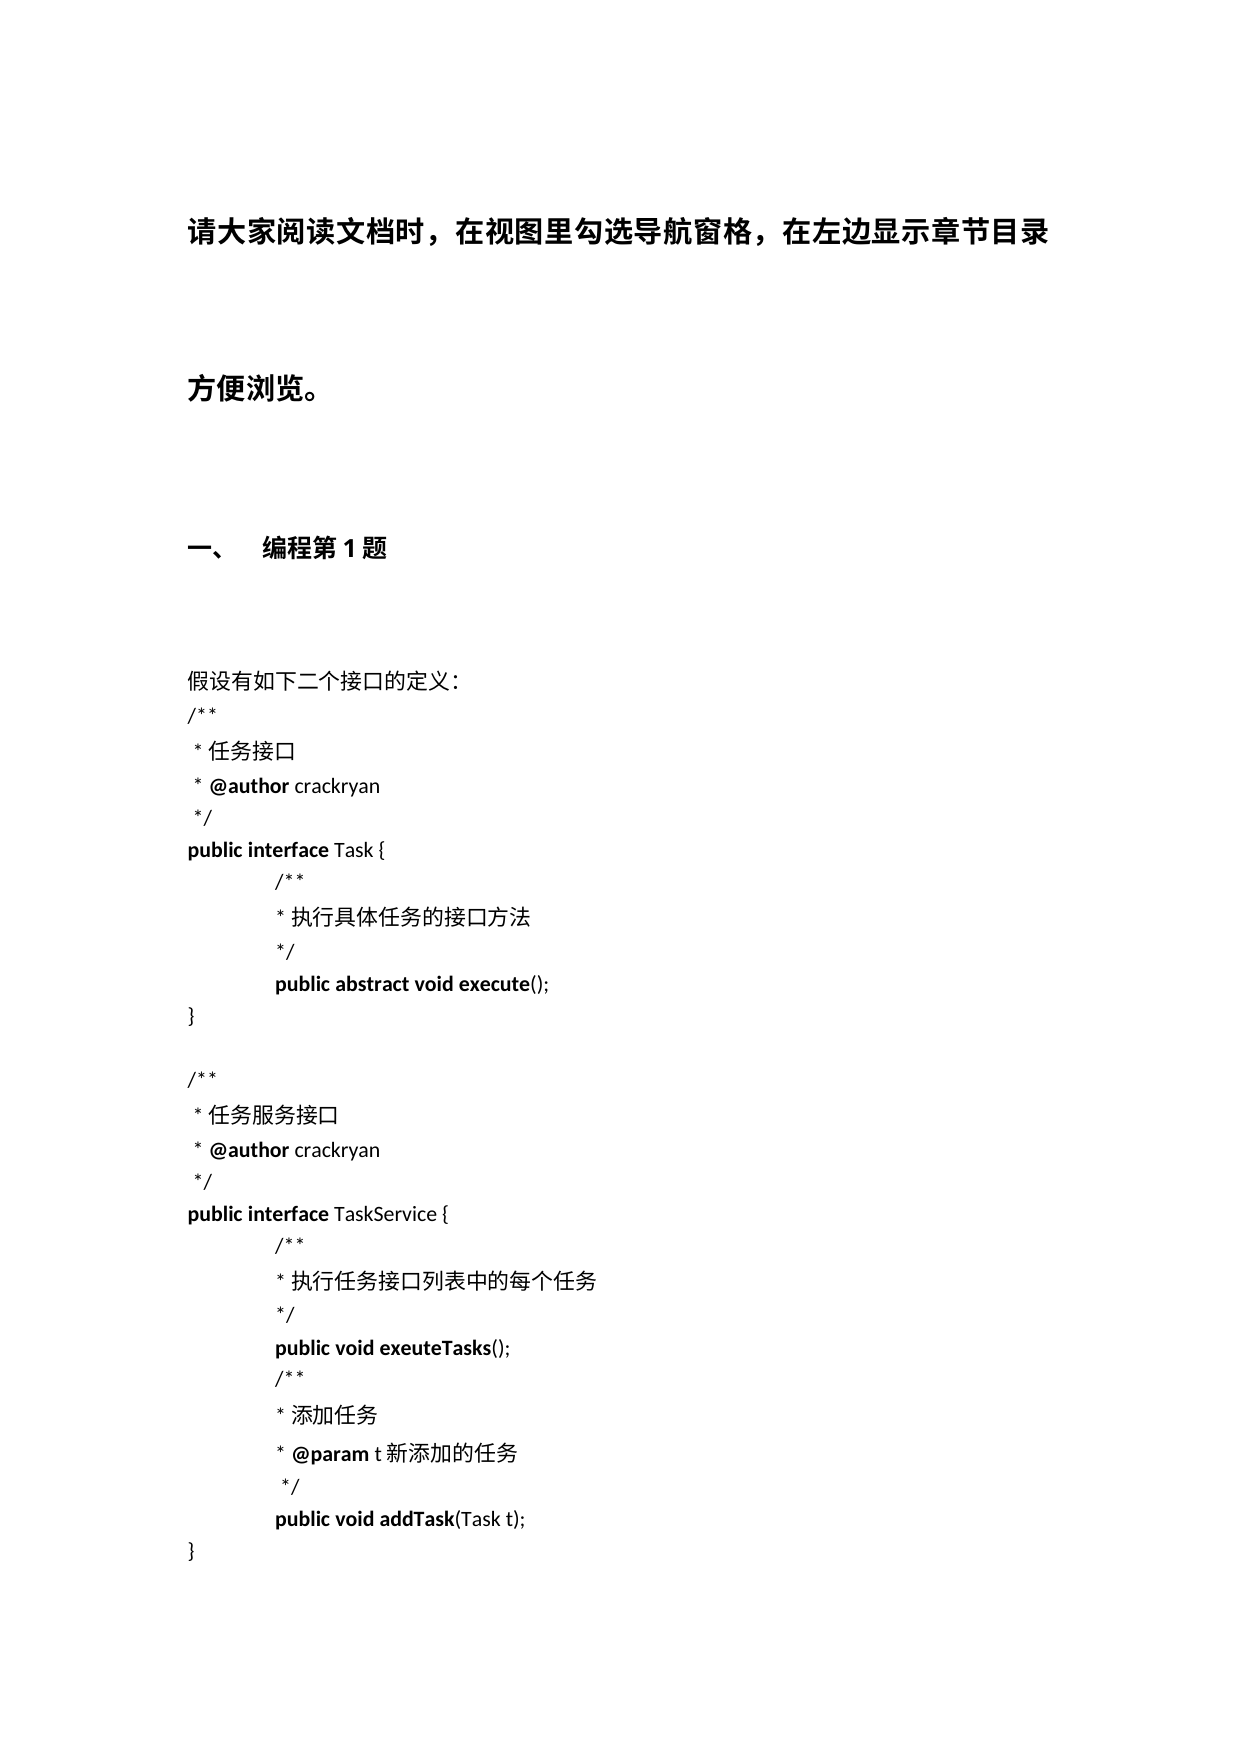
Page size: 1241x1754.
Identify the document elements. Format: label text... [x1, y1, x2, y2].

text /** [187, 1066, 1053, 1093]
text * 任务接口 [187, 734, 1053, 766]
text * 添加任务 [187, 1398, 1053, 1429]
text */ [187, 1473, 1053, 1500]
text * @author crackryan [187, 1136, 1053, 1162]
text * 执行任务接口列表中的每个任务 [187, 1264, 1053, 1295]
subtitle 请大家阅读文档时，在视图里勾选导航窗格，在左边显示章节目录方便浏览。 [187, 197, 1053, 419]
text public void addTask(Task t); [187, 1505, 1053, 1532]
text 假设有如下二个接口的定义： [187, 664, 1053, 696]
text * @author crackryan [187, 772, 1053, 799]
text /** [187, 1366, 1053, 1392]
text */ [187, 1168, 1053, 1194]
text /** [187, 868, 1053, 895]
text /** [187, 702, 1053, 729]
text public void exeuteTasks(); [187, 1334, 1053, 1360]
subtitle 编程第1题 [187, 514, 1053, 579]
text * 执行具体任务的接口方法 [187, 900, 1053, 932]
text */ [187, 938, 1053, 965]
text } [187, 1002, 1053, 1029]
text */ [187, 1302, 1053, 1328]
text } [187, 1537, 1053, 1564]
text public abstract void execute(); [187, 970, 1053, 997]
text */ [187, 804, 1053, 831]
text * @param t 新添加的任务 [187, 1436, 1053, 1467]
text public interface TaskService { [187, 1200, 1053, 1226]
text /** [187, 1232, 1053, 1258]
text public interface Task { [187, 836, 1053, 863]
text * 任务服务接口 [187, 1098, 1053, 1129]
